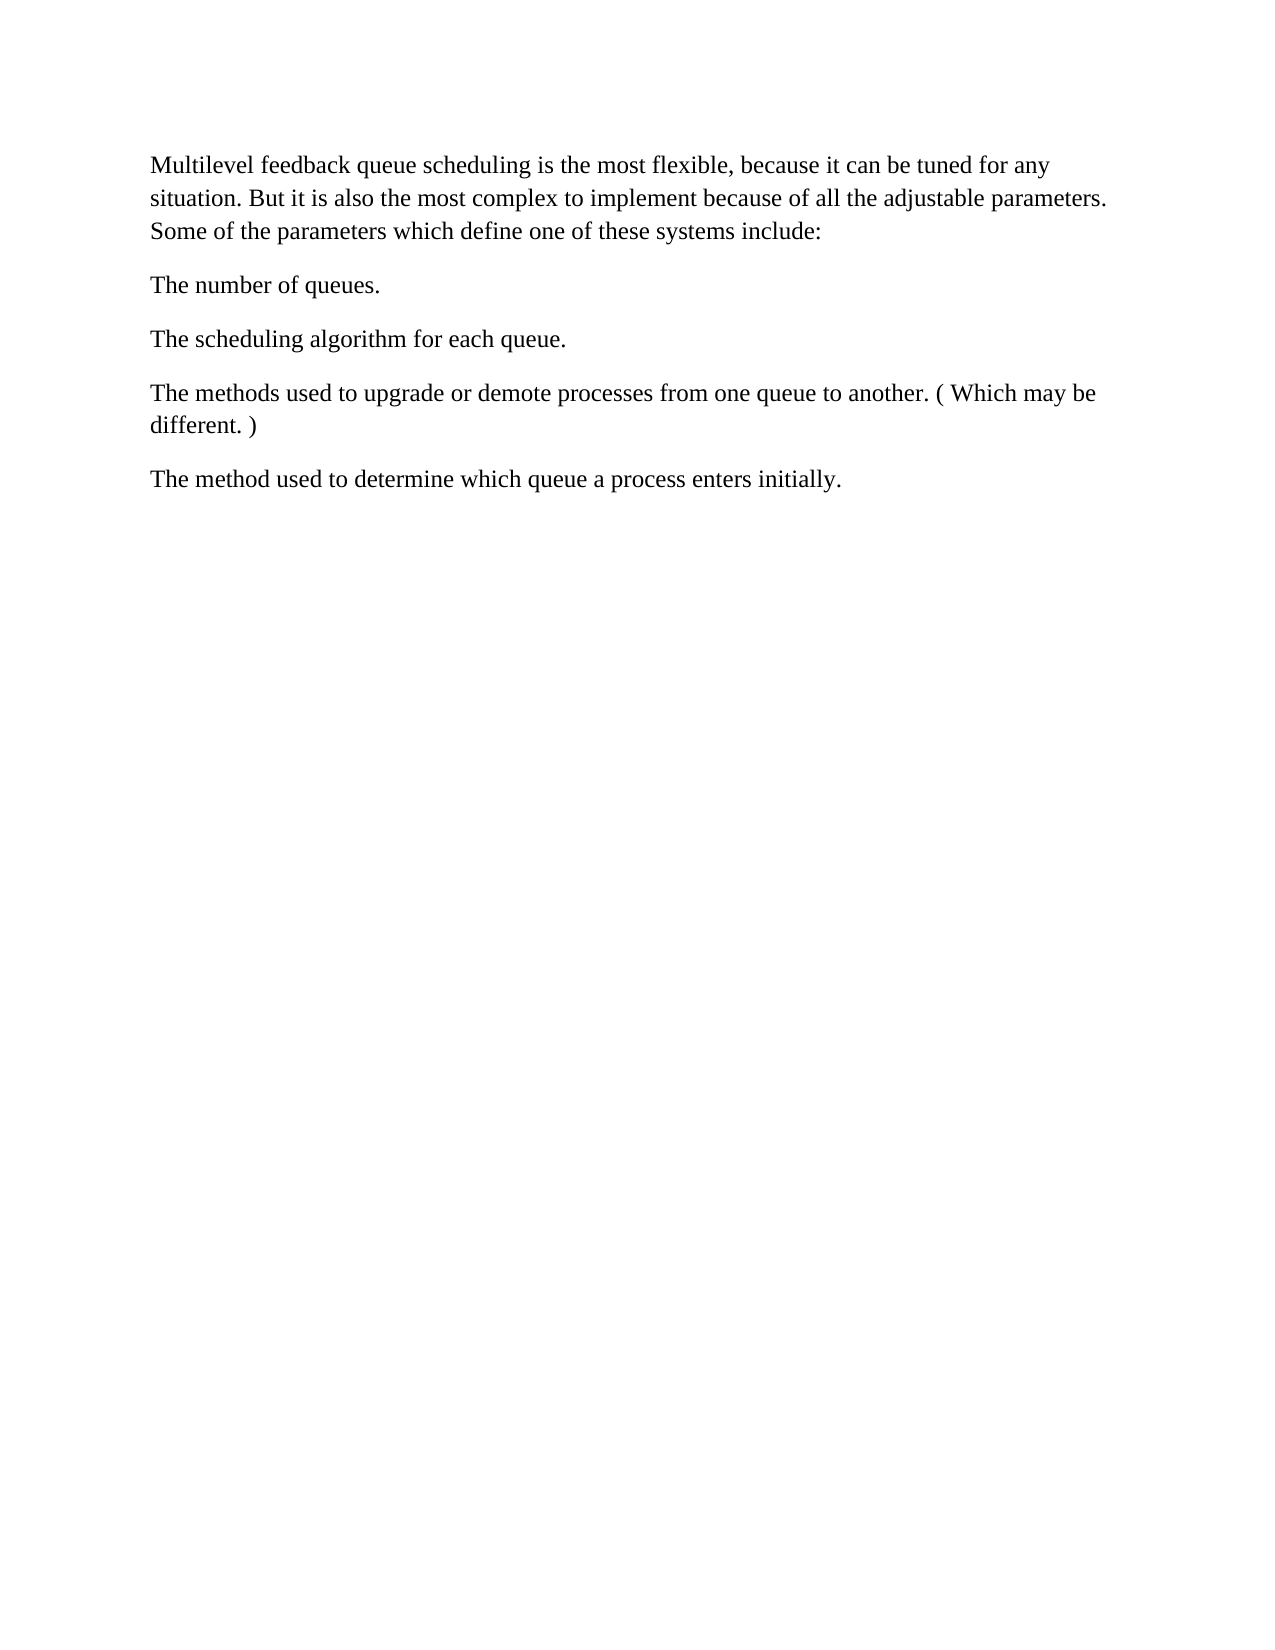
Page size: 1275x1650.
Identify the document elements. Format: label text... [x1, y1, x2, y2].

text The method used to determine which queue a process enters initially. [150, 464, 1125, 493]
text The methods used to upgrade or demote processes from one queue to another. ( Which may be different. ) [150, 378, 1125, 439]
text Multilevel feedback queue scheduling is the most flexible, because it can be tuned for any situation. But it is also the most complex to implement because of all the adjustable parameters. Some of the parameters which define one of these systems include: [150, 150, 1125, 245]
text The scheduling algorithm for each queue. [150, 324, 1125, 352]
text The number of queues. [150, 270, 1125, 299]
